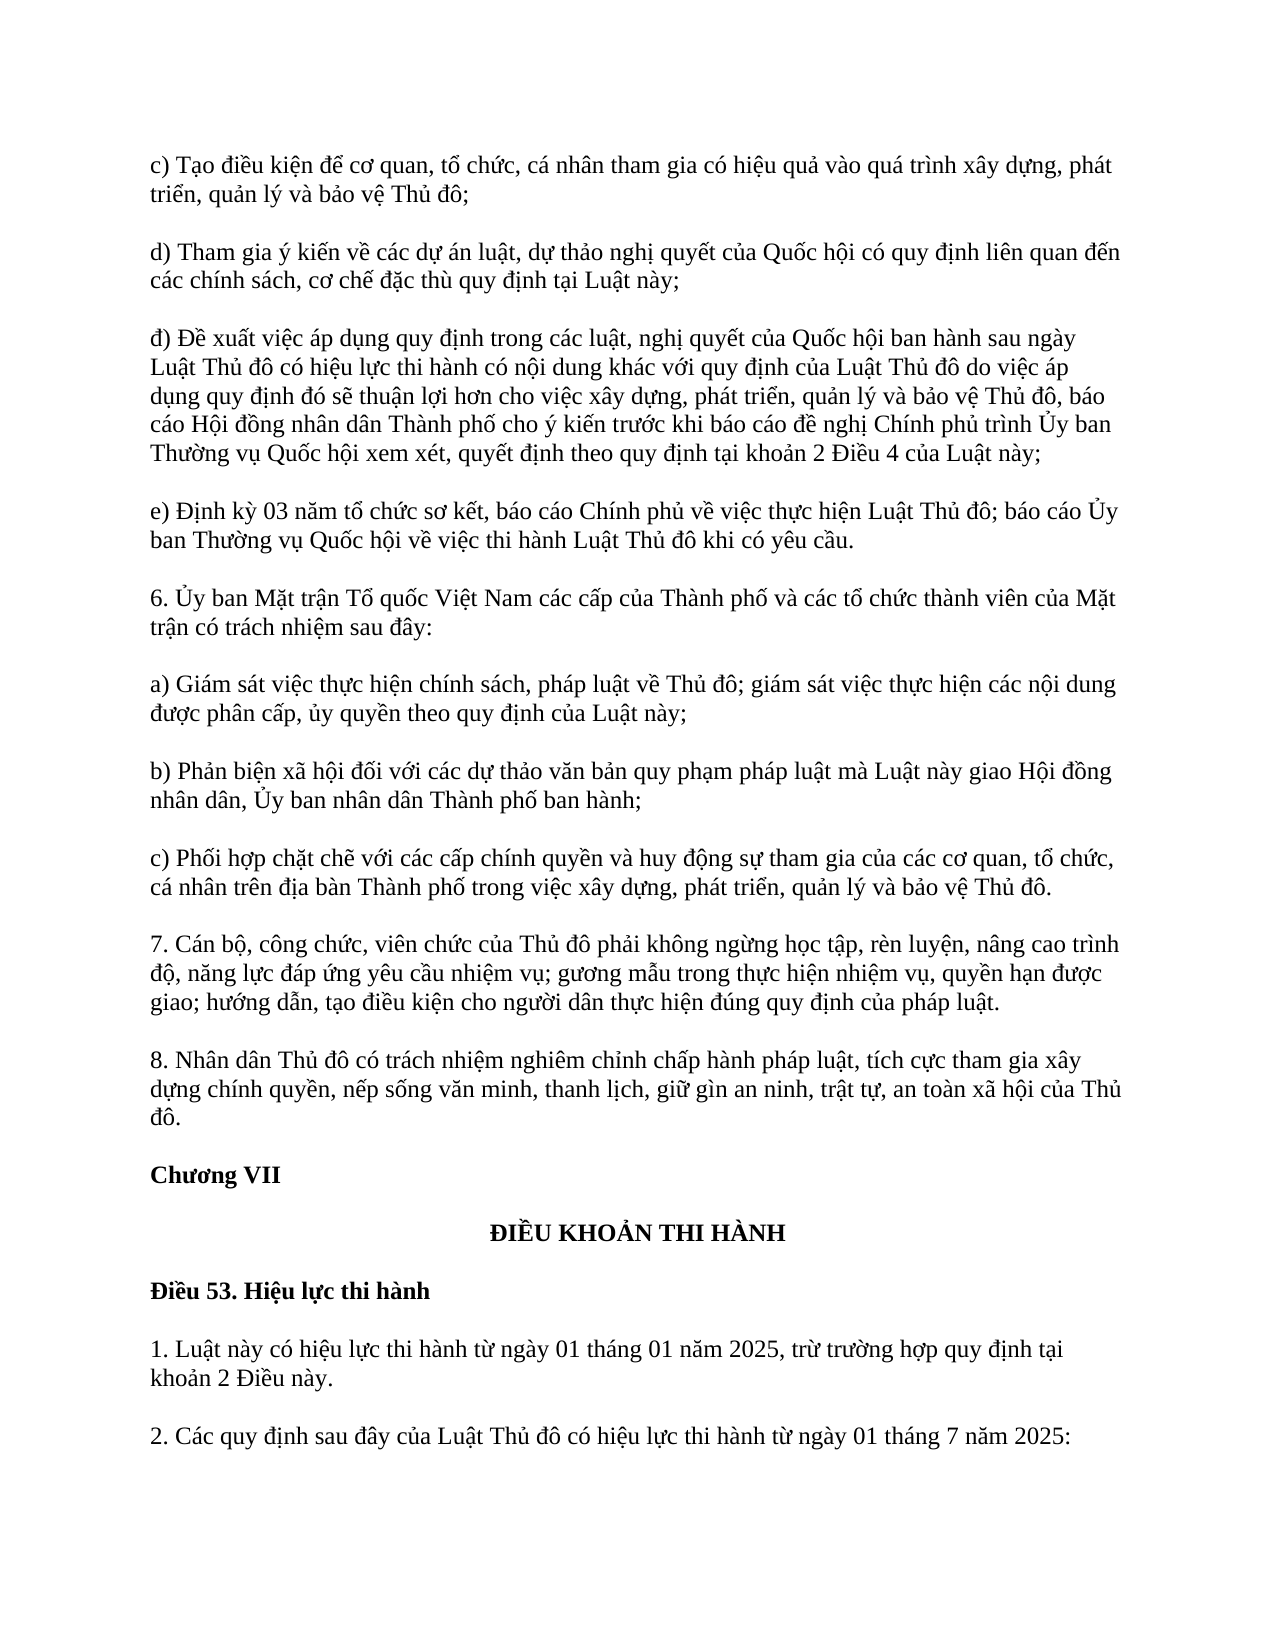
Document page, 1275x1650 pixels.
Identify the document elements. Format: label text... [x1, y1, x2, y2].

text a) Giám sát việc thực hiện chính sách, pháp luật về Thủ đô; giám sát việc thực hiện các nội dung được phân cấp, ủy quyền theo quy định của Luật này; [150, 669, 1125, 727]
text 7. Cán bộ, công chức, viên chức của Thủ đô phải không ngừng học tập, rèn luyện, nâng cao trình độ, năng lực đáp ứng yêu cầu nhiệm vụ; gương mẫu trong thực hiện nhiệm vụ, quyền hạn được giao; hướng dẫn, tạo điều kiện cho người dân thực hiện đúng quy định của pháp luật. [150, 929, 1125, 1016]
text d) Tham gia ý kiến về các dự án luật, dự thảo nghị quyết của Quốc hội có quy định liên quan đến các chính sách, cơ chế đặc thù quy định tại Luật này; [150, 237, 1125, 294]
text 1. Luật này có hiệu lực thi hành từ ngày 01 tháng 01 năm 2025, trừ trường hợp quy định tại khoản 2 Điều này. [150, 1334, 1125, 1392]
text c) Phối hợp chặt chẽ với các cấp chính quyền và huy động sự tham gia của các cơ quan, tổ chức, cá nhân trên địa bàn Thành phố trong việc xây dựng, phát triển, quản lý và bảo vệ Thủ đô. [150, 843, 1125, 900]
text Chương VII [150, 1160, 1125, 1189]
text 6. Ủy ban Mặt trận Tổ quốc Việt Nam các cấp của Thành phố và các tổ chức thành viên của Mặt trận có trách nhiệm sau đây: [150, 583, 1125, 640]
text đ) Đề xuất việc áp dụng quy định trong các luật, nghị quyết của Quốc hội ban hành sau ngày Luật Thủ đô có hiệu lực thi hành có nội dung khác với quy định của Luật Thủ đô do việc áp dụng quy định đó sẽ thuận lợi hơn cho việc xây dựng, phát triển, quản lý và bảo vệ Thủ đô, báo cáo Hội đồng nhân dân Thành phố cho ý kiến trước khi báo cáo đề nghị Chính phủ trình Ủy ban Thường vụ Quốc hội xem xét, quyết định theo quy định tại khoản 2 Điều 4 của Luật này; [150, 323, 1125, 467]
text e) Định kỳ 03 năm tổ chức sơ kết, báo cáo Chính phủ về việc thực hiện Luật Thủ đô; báo cáo Ủy ban Thường vụ Quốc hội về việc thi hành Luật Thủ đô khi có yêu cầu. [150, 496, 1125, 554]
text c) Tạo điều kiện để cơ quan, tổ chức, cá nhân tham gia có hiệu quả vào quá trình xây dựng, phát triển, quản lý và bảo vệ Thủ đô; [150, 150, 1125, 207]
text b) Phản biện xã hội đối với các dự thảo văn bản quy phạm pháp luật mà Luật này giao Hội đồng nhân dân, Ủy ban nhân dân Thành phố ban hành; [150, 756, 1125, 814]
text Điều 53. Hiệu lực thi hành [150, 1276, 1125, 1305]
text ĐIỀU KHOẢN THI HÀNH [150, 1218, 1125, 1247]
text 8. Nhân dân Thủ đô có trách nhiệm nghiêm chỉnh chấp hành pháp luật, tích cực tham gia xây dựng chính quyền, nếp sống văn minh, thanh lịch, giữ gìn an ninh, trật tự, an toàn xã hội của Thủ đô. [150, 1045, 1125, 1131]
text 2. Các quy định sau đây của Luật Thủ đô có hiệu lực thi hành từ ngày 01 tháng 7 năm 2025: [150, 1421, 1125, 1449]
